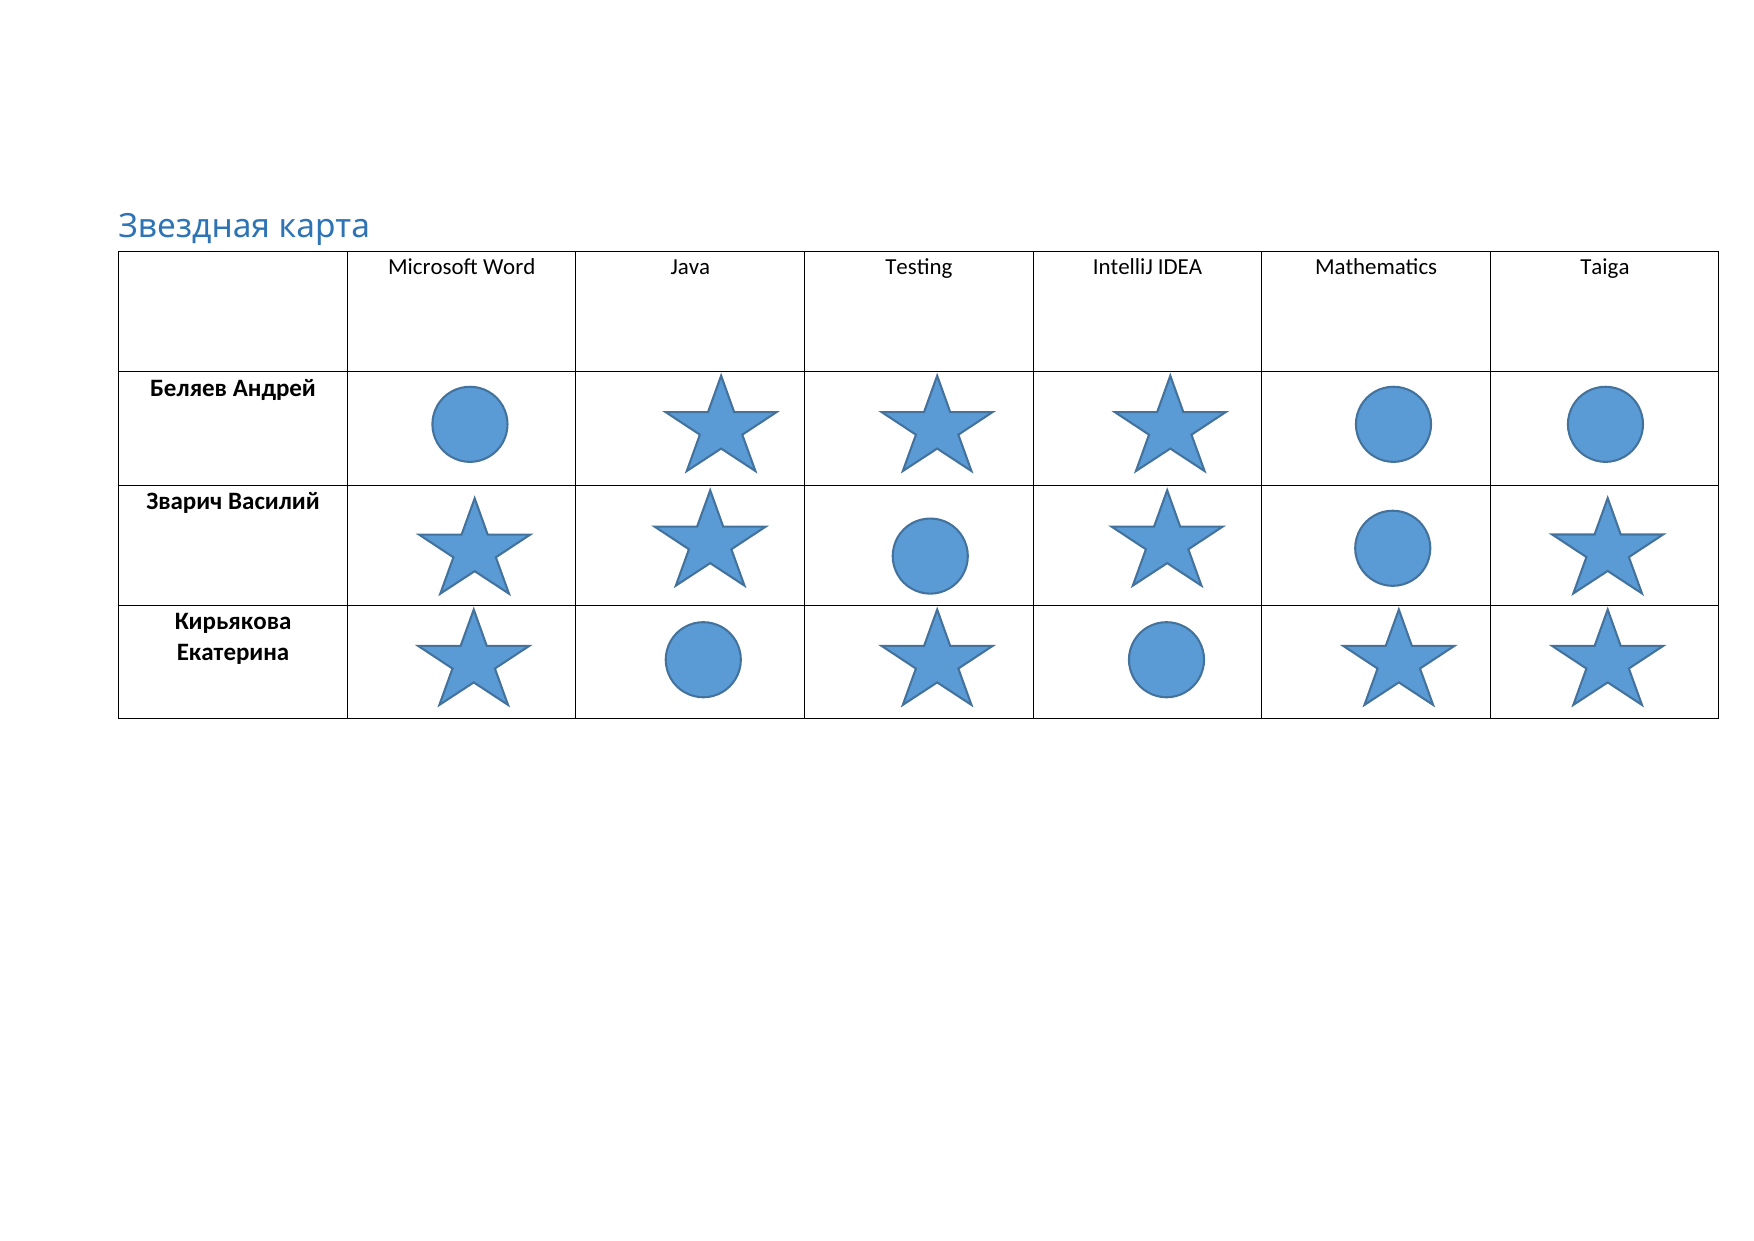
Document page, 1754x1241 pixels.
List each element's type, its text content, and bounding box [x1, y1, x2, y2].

table_cell [805, 486, 1033, 604]
table_cell [1491, 372, 1718, 484]
subtitle Звездная карта [118, 202, 1636, 248]
table_header Mathematics [1262, 252, 1490, 371]
table_cell [805, 372, 1033, 484]
table_cell [576, 606, 804, 718]
table_cell [576, 486, 804, 604]
table_cell [348, 606, 575, 718]
table_cell Кирьякова Екатерина [119, 606, 347, 718]
table_cell [1491, 606, 1718, 718]
table_cell [1034, 372, 1261, 484]
table_cell [1034, 486, 1261, 604]
table_cell Беляев Андрей [119, 372, 347, 484]
table_header [119, 252, 347, 371]
table_header Testing [805, 252, 1033, 371]
table_cell [1262, 606, 1490, 718]
table_cell [348, 486, 575, 604]
table_cell [1262, 372, 1490, 484]
table_header Microsoft Word [348, 252, 575, 371]
table_header Java [576, 252, 804, 371]
table_cell [348, 372, 575, 484]
table_cell [576, 372, 804, 484]
table_cell [1034, 606, 1261, 718]
table_header Taiga [1491, 252, 1718, 371]
table_cell [805, 606, 1033, 718]
table_cell Зварич Василий [119, 486, 347, 604]
table_header IntelliJ IDEA [1034, 252, 1261, 371]
table_cell [1491, 486, 1718, 604]
table_cell [1262, 486, 1490, 604]
